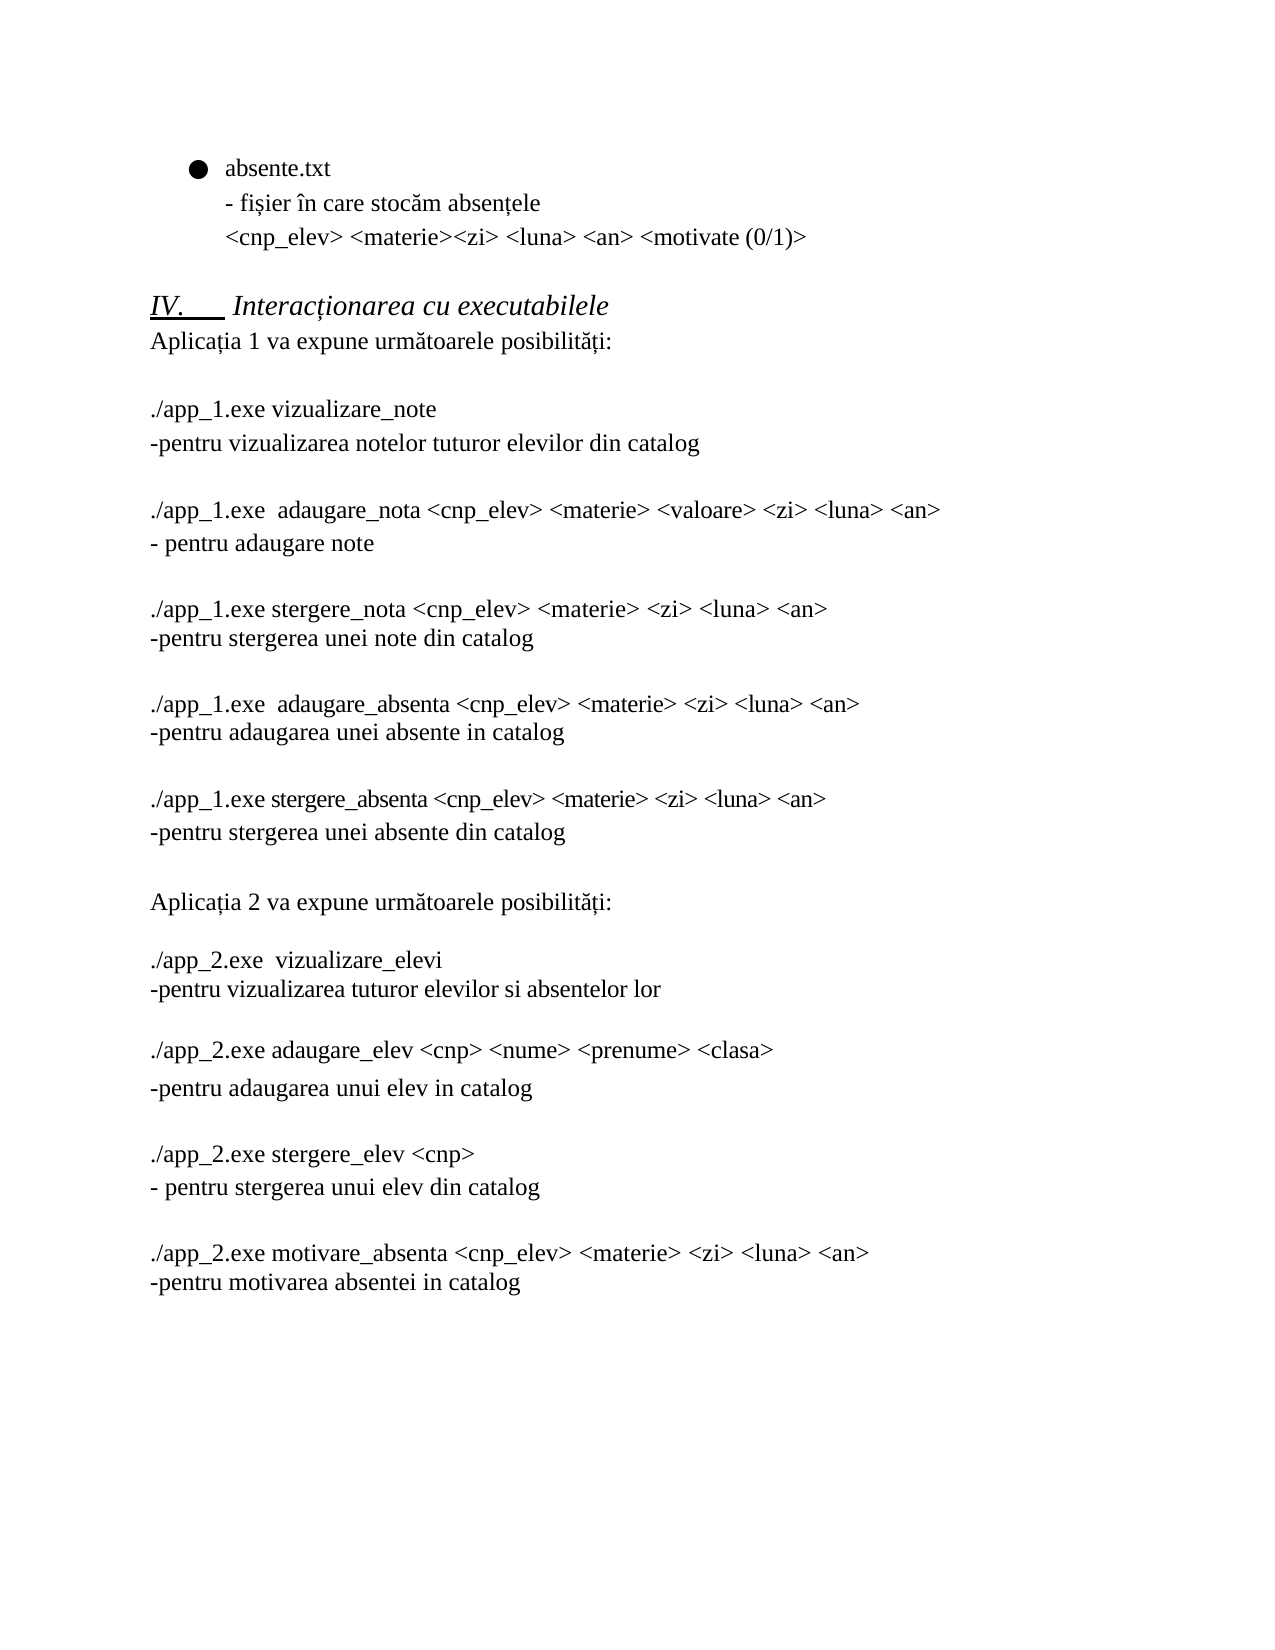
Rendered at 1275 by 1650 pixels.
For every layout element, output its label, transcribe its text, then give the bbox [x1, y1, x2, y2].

text ./app_1.exe vizualizare_note [150, 394, 1162, 423]
text -pentru stergerea unei note din catalog [150, 623, 1162, 651]
text -pentru vizualizarea notelor tuturor elevilor din catalog [150, 428, 1162, 457]
list pentru adaugare note [150, 528, 1162, 557]
text ./app_2.exe vizualizare_elevi [150, 945, 1162, 974]
text ./app_1.exe adaugare_nota <cnp_elev> <materie> <valoare> <zi> <luna> <an> [150, 495, 1162, 523]
list pentru stergerea unui elev din catalog [150, 1172, 1162, 1201]
text ./app_1.exe adaugare_absenta <cnp_elev> <materie> <zi> <luna> <an> [150, 689, 1162, 717]
text ./app_1.exe stergere_absenta <cnp_elev> <materie> <zi> <luna> <an> [150, 784, 1162, 812]
text ./app_2.exe motivare_absenta <cnp_elev> <materie> <zi> <luna> <an> [150, 1238, 1162, 1267]
text ./app_2.exe stergere_elev <cnp> [150, 1139, 1162, 1168]
text -pentru motivarea absentei in catalog [150, 1267, 1162, 1296]
text Aplicația 1 va expune următoarele posibilități: [150, 326, 1162, 355]
subtitle Interacționarea cu executabilele [150, 288, 1162, 321]
text -pentru stergerea unei absente din catalog [150, 817, 1162, 846]
text Aplicația 2 va expune următoarele posibilități: [150, 887, 1162, 916]
text <cnp_elev> <materie><zi> <luna> <an> <motivate (0/1)> [225, 222, 1162, 250]
text ./app_2.exe adaugare_elev <cnp> <nume> <prenume> <clasa> [150, 1036, 1162, 1064]
text -pentru adaugarea unui elev in catalog [150, 1073, 1162, 1102]
text -pentru vizualizarea tuturor elevilor si absentelor lor [150, 974, 1162, 1002]
list absente.txt [187, 150, 1162, 184]
text -pentru adaugarea unei absente in catalog [150, 717, 1162, 746]
list fișier în care stocăm absențele [225, 188, 1162, 217]
text ./app_1.exe stergere_nota <cnp_elev> <materie> <zi> <luna> <an> [150, 594, 1162, 623]
